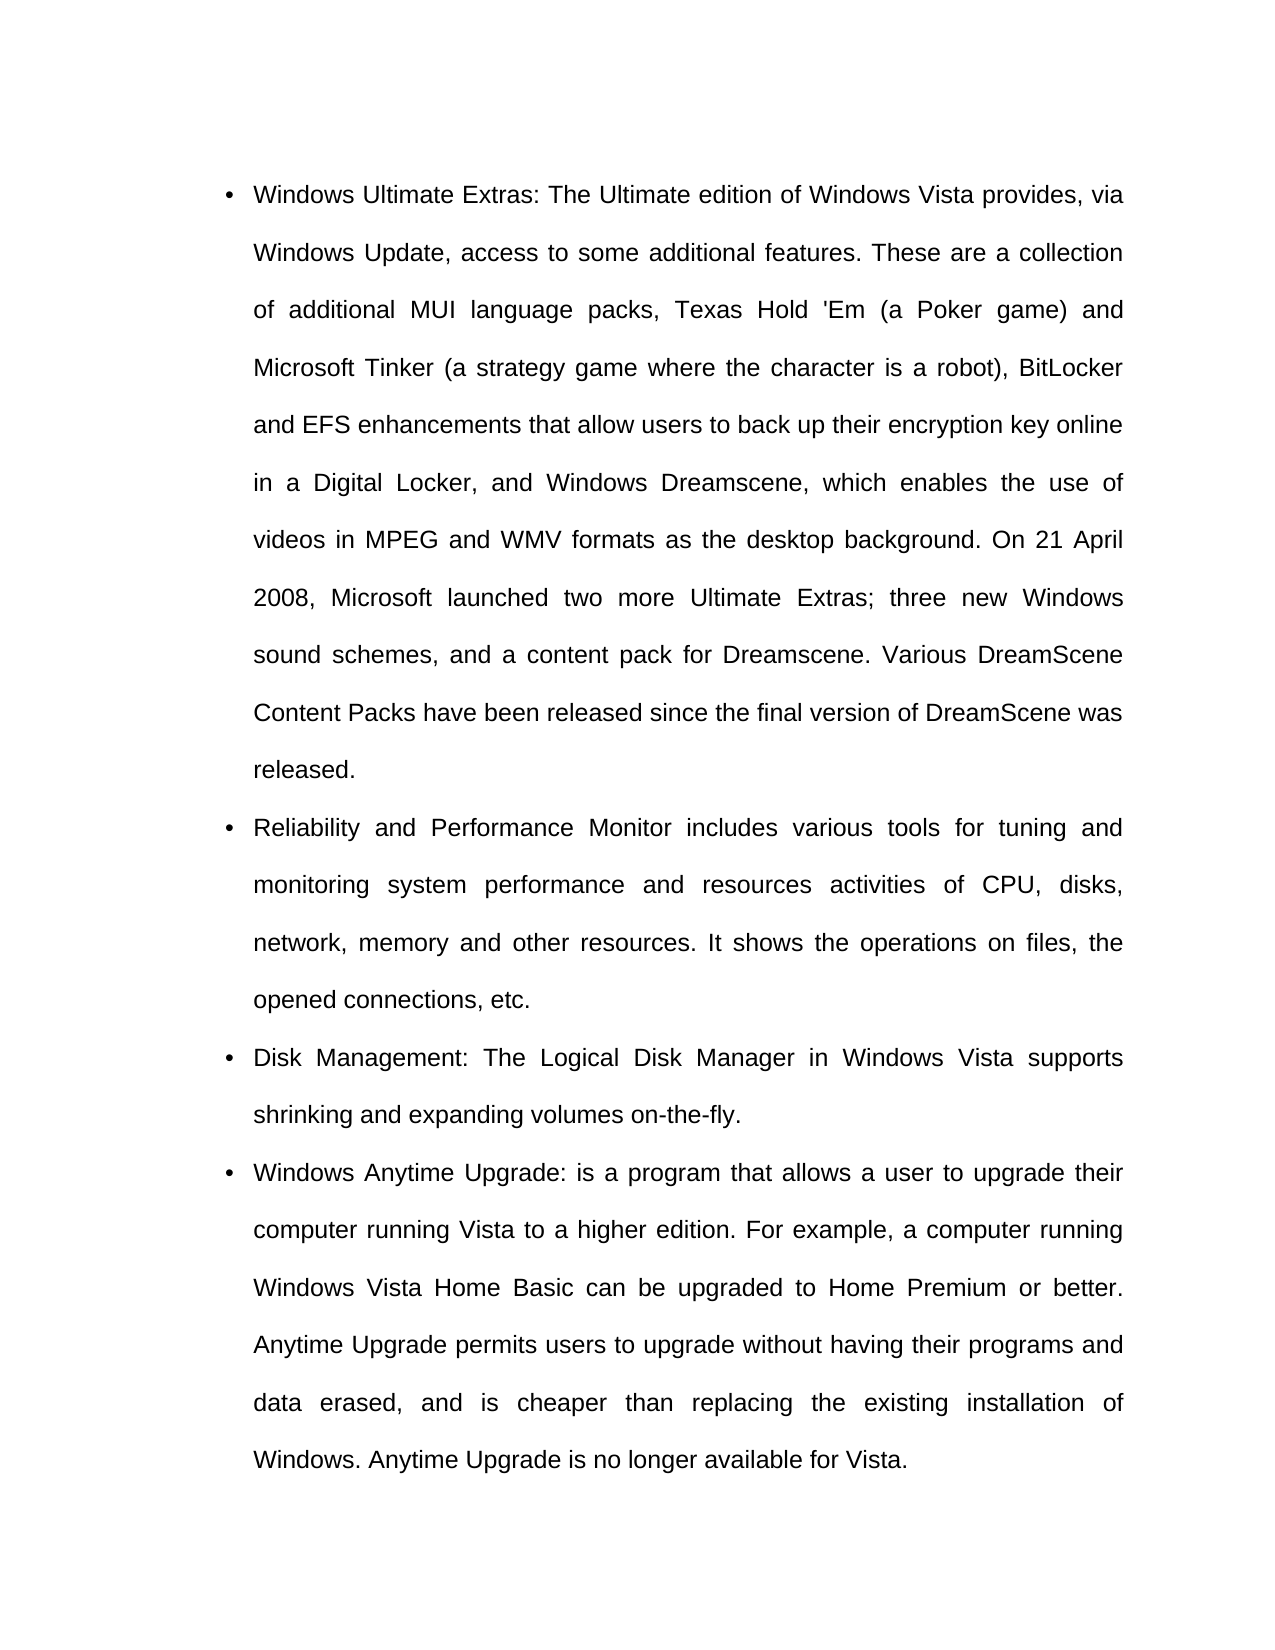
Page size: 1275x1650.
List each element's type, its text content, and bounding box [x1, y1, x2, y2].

text • Windows Ultimate Extras: The Ultimate edition of Windows Vista provides, via Windows Update, access to some additional features. These are a collection of additional MUI language packs, Texas Hold 'Em (a Poker game) and Microsoft Tinker (a strategy game where the character is a robot), BitLocker and EFS enhancements that allow users to back up their encryption key online in a Digital Locker, and Windows Dreamscene, which enables the use of videos in MPEG and WMV formats as the desktop background. On 21 April 2008, Microsoft launched two more Ultimate Extras; three new Windows sound schemes, and a content pack for Dreamscene. Various DreamScene Content Packs have been released since the final version of DreamScene was released. [225, 180, 1125, 784]
text • Disk Management: The Logical Disk Manager in Windows Vista supports shrinking and expanding volumes on-the-fly. [225, 1042, 1125, 1129]
text • Reliability and Performance Monitor includes various tools for tuning and monitoring system performance and resources activities of CPU, disks, network, memory and other resources. It shows the operations on files, the opened connections, etc. [225, 812, 1125, 1014]
text • Windows Anytime Upgrade: is a program that allows a user to upgrade their computer running Vista to a higher edition. For example, a computer running Windows Vista Home Basic can be upgraded to Home Premium or better. Anytime Upgrade permits users to upgrade without having their programs and data erased, and is cheaper than replacing the existing installation of Windows. Anytime Upgrade is no longer available for Vista. [225, 1157, 1125, 1474]
